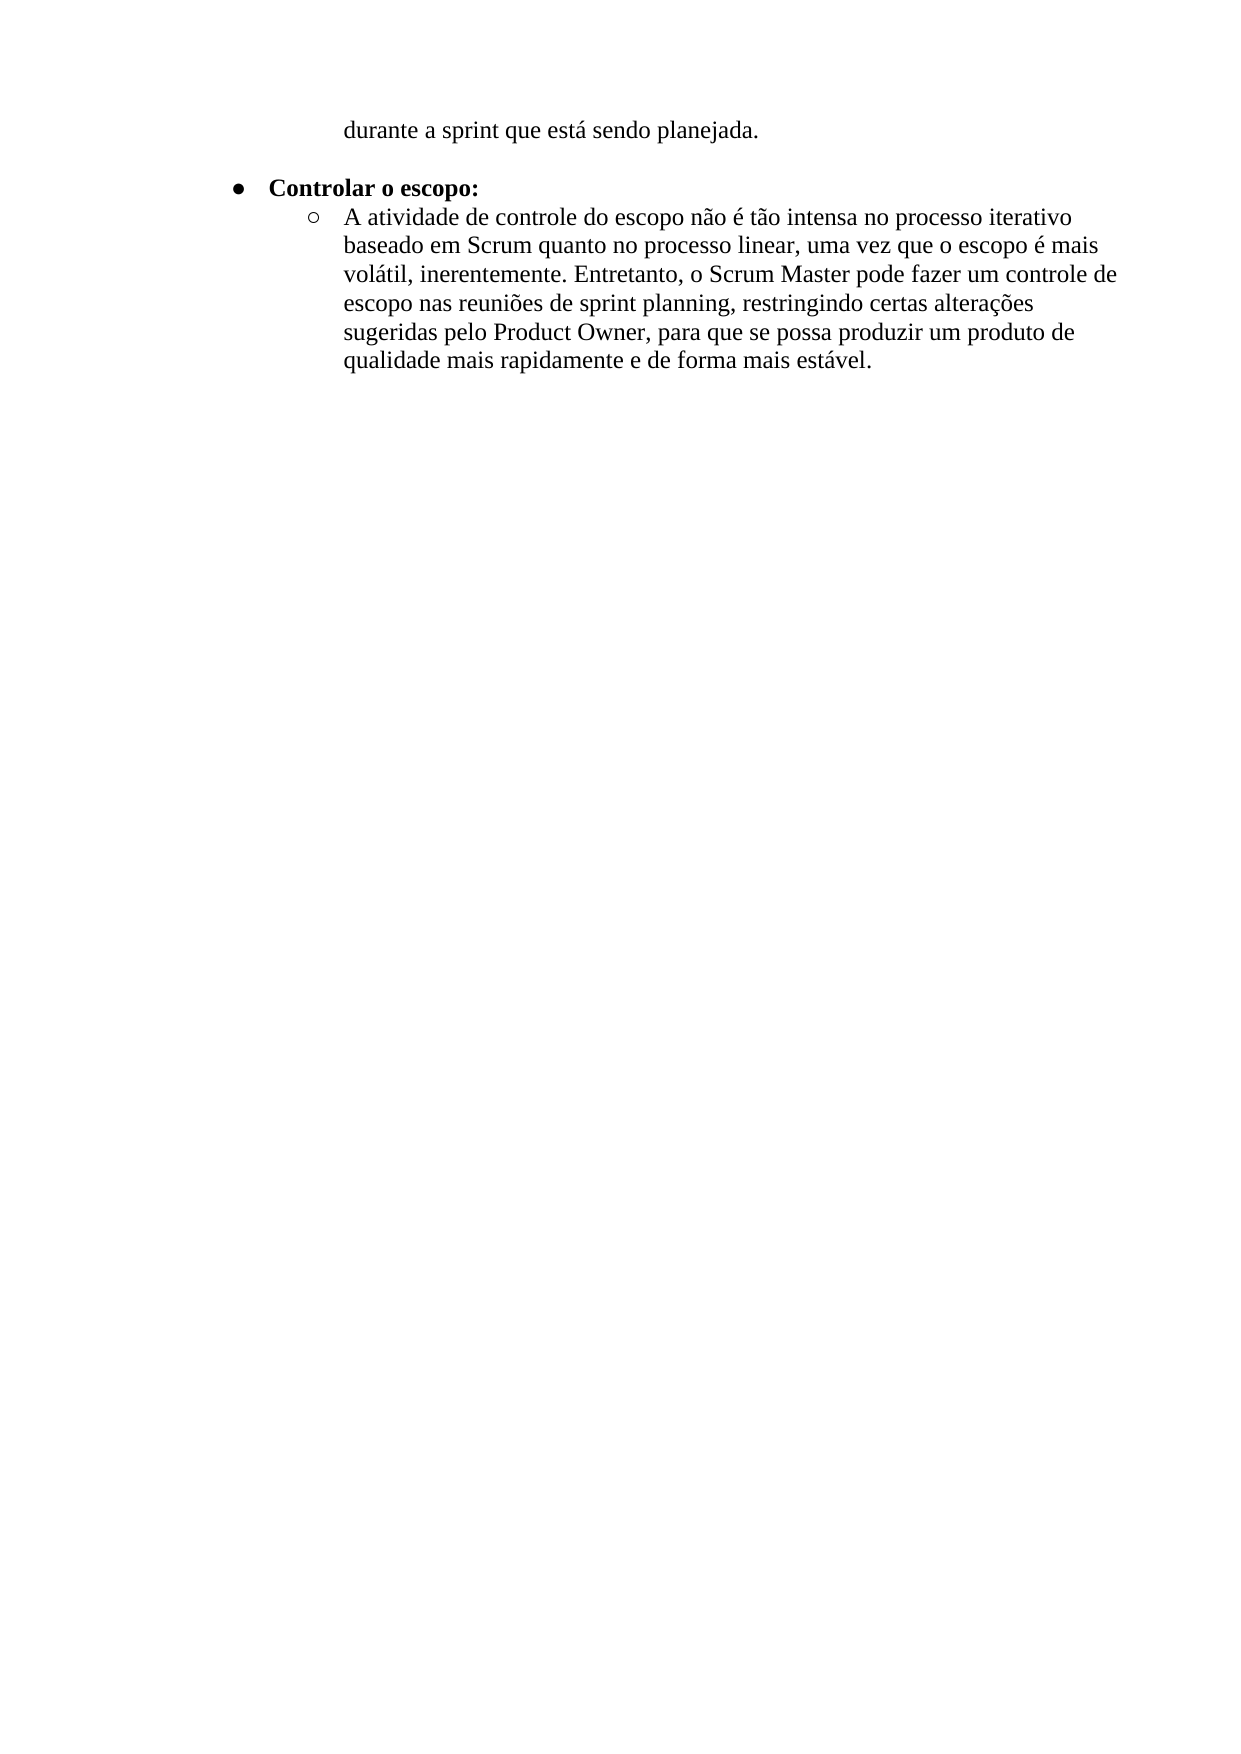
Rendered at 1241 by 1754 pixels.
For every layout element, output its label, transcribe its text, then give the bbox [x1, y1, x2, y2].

list Controlar o escopo: [231, 173, 1121, 202]
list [306, 115, 1121, 144]
list A atividade de controle do escopo não é tão intensa no processo iterativo baseado em Scrum quanto no processo linear, uma vez que o escopo é mais volátil, inerentemente. Entretanto, o Scrum Master pode fazer um controle de escopo nas reuniões de sprint planning, restringindo certas alterações sugeridas pelo Product Owner, para que se possa produzir um produto de qualidade mais rapidamente e de forma mais estável. [306, 202, 1121, 374]
